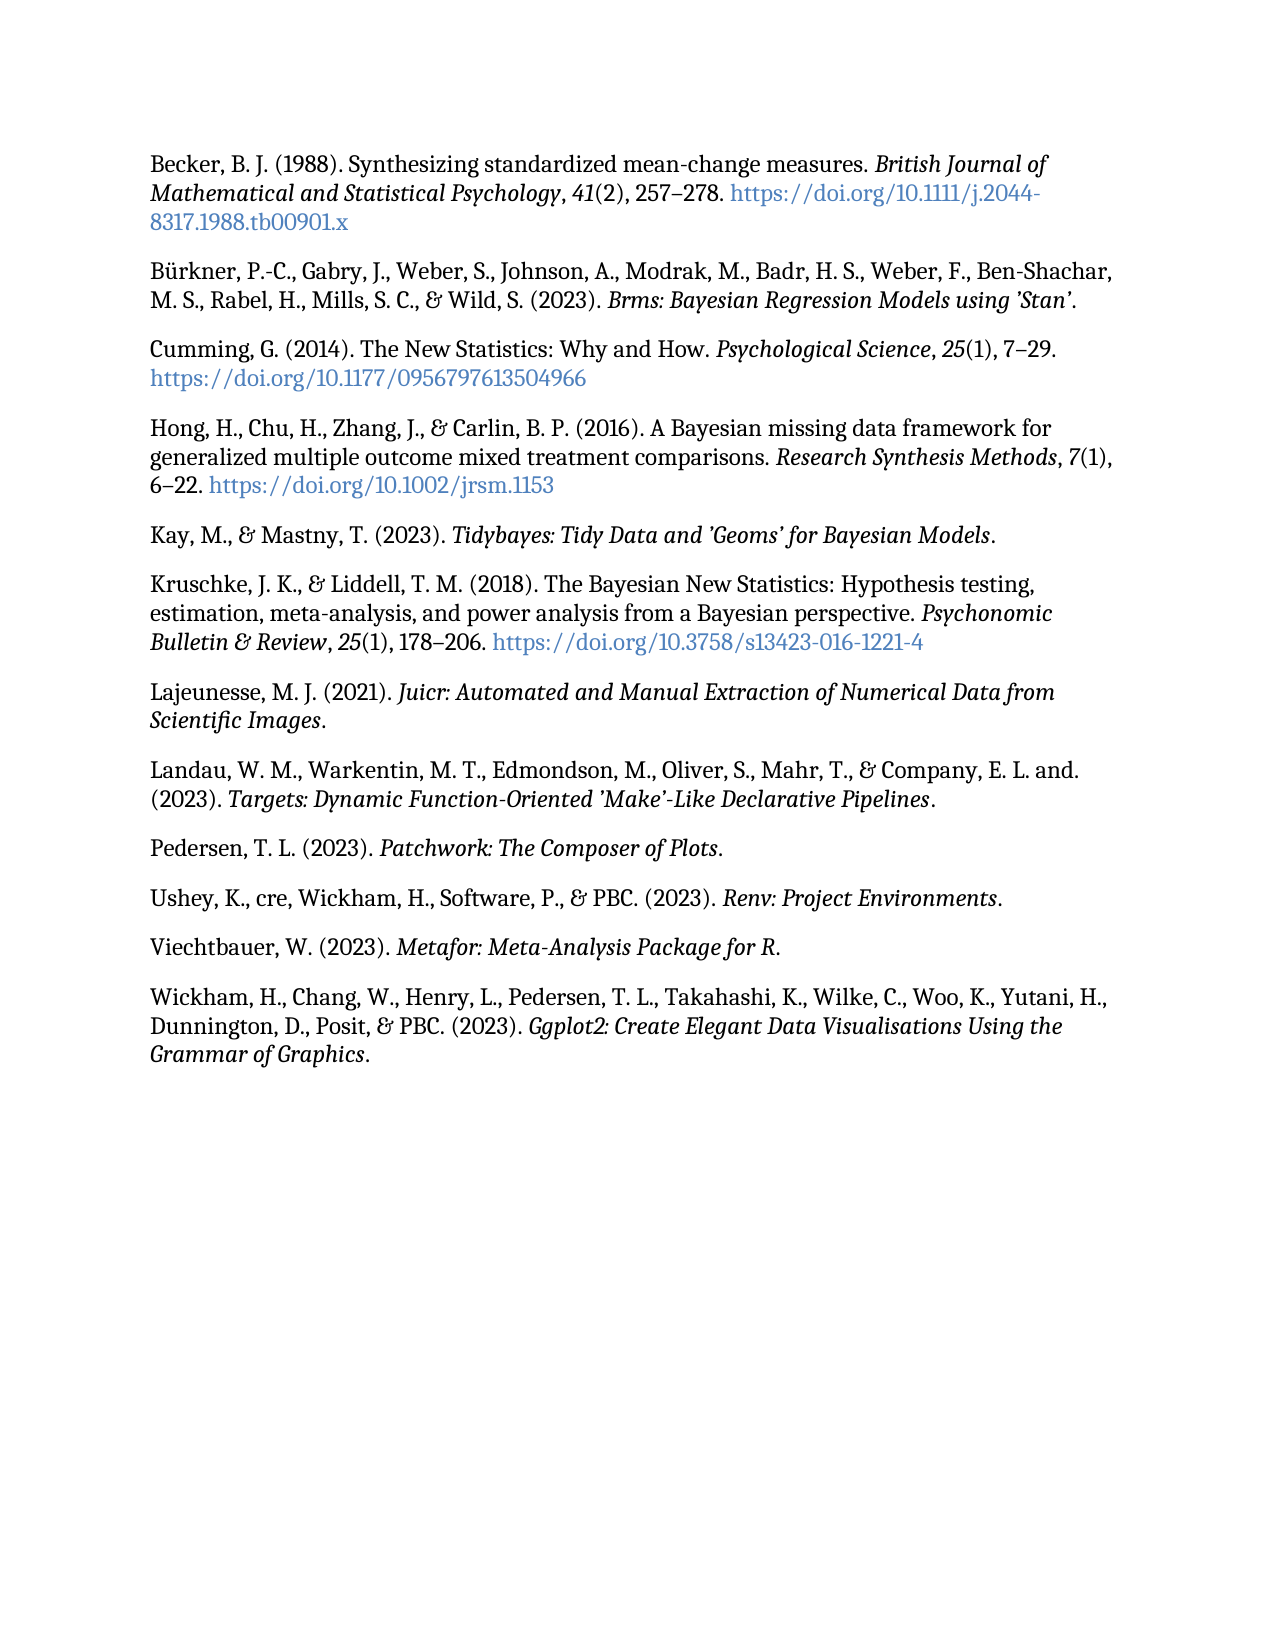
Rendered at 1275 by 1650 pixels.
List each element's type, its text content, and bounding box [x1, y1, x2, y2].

text Kruschke, J. K., & Liddell, T. M. (2018). The Bayesian New Statistics: Hypothesis testing, estimation, meta-analysis, and power analysis from a Bayesian perspective. Psychonomic Bulletin & Review, 25(1), 178–206. https://doi.org/10.3758/s13423-016-1221-4 [150, 570, 1125, 657]
text Wickham, H., Chang, W., Henry, L., Pedersen, T. L., Takahashi, K., Wilke, C., Woo, K., Yutani, H., Dunnington, D., Posit, & PBC. (2023). Ggplot2: Create Elegant Data Visualisations Using the Grammar of Graphics. [150, 983, 1125, 1069]
text Becker, B. J. (1988). Synthesizing standardized mean-change measures. British Journal of Mathematical and Statistical Psychology, 41(2), 257–278. https://doi.org/10.1111/j.2044-8317.1988.tb00901.x [150, 150, 1125, 236]
text Bürkner, P.-C., Gabry, J., Weber, S., Johnson, A., Modrak, M., Badr, H. S., Weber, F., Ben-Shachar, M. S., Rabel, H., Mills, S. C., & Wild, S. (2023). Brms: Bayesian Regression Models using ’Stan’. [150, 257, 1125, 314]
text Ushey, K., cre, Wickham, H., Software, P., & PBC. (2023). Renv: Project Environments. [150, 884, 1125, 912]
text Landau, W. M., Warkentin, M. T., Edmondson, M., Oliver, S., Mahr, T., & Company, E. L. and. (2023). Targets: Dynamic Function-Oriented ’Make’-Like Declarative Pipelines. [150, 756, 1125, 813]
text Cumming, G. (2014). The New Statistics: Why and How. Psychological Science, 25(1), 7–29. https://doi.org/10.1177/0956797613504966 [150, 335, 1125, 393]
text Hong, H., Chu, H., Zhang, J., & Carlin, B. P. (2016). A Bayesian missing data framework for generalized multiple outcome mixed treatment comparisons. Research Synthesis Methods, 7(1), 6–22. https://doi.org/10.1002/jrsm.1153 [150, 414, 1125, 500]
text Lajeunesse, M. J. (2021). Juicr: Automated and Manual Extraction of Numerical Data from Scientific Images. [150, 677, 1125, 735]
text Pedersen, T. L. (2023). Patchwork: The Composer of Plots. [150, 834, 1125, 863]
text Viechtbauer, W. (2023). Metafor: Meta-Analysis Package for R. [150, 933, 1125, 962]
text Kay, M., & Mastny, T. (2023). Tidybayes: Tidy Data and ’Geoms’ for Bayesian Models. [150, 521, 1125, 549]
